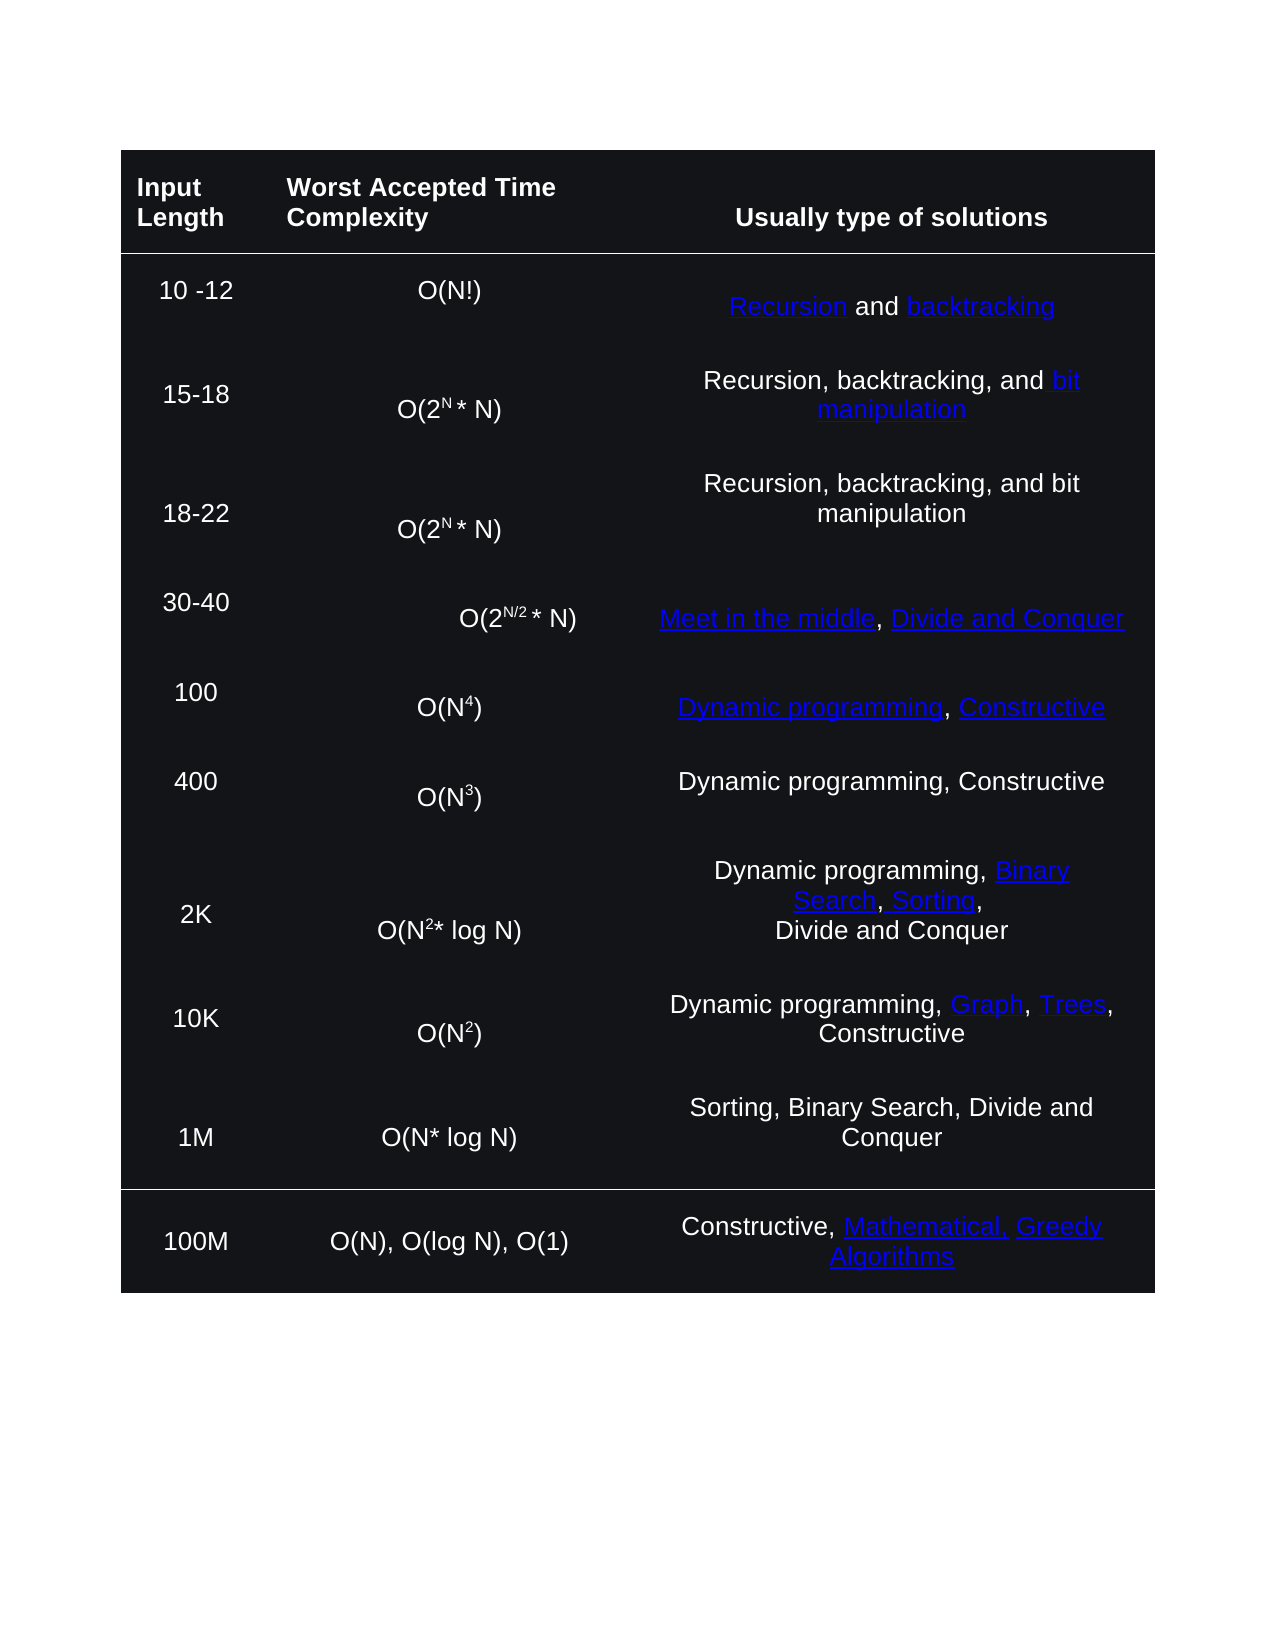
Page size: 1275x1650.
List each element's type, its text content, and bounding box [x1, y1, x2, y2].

table_cell Dynamic programming, Constructive [628, 655, 1155, 744]
table_cell Dynamic programming, Constructive [628, 744, 1155, 833]
table_cell 10K [121, 967, 271, 1070]
table_cell O(N), O(log N), O(1) [271, 1190, 628, 1293]
table_cell O(2N/2 * N) [271, 566, 628, 655]
table_cell 10 -12 [121, 254, 271, 343]
table_cell Sorting, Binary Search, Divide and Conquer [628, 1070, 1155, 1189]
table_cell 2K [121, 833, 271, 967]
table_cell 1M [121, 1070, 271, 1189]
table_header Input Length [121, 150, 271, 253]
table_cell 100 [121, 655, 271, 744]
table_cell 18-22 [121, 446, 271, 566]
table_cell O(N2) [271, 967, 628, 1070]
table_header Worst Accepted Time Complexity [271, 150, 628, 253]
table_cell Meet in the middle, Divide and Conquer [628, 566, 1155, 655]
table_cell O(N3) [271, 744, 628, 833]
table_cell Constructive, Mathematical, Greedy Algorithms [628, 1190, 1155, 1293]
table_header Usually type of solutions [628, 150, 1155, 253]
table_cell O(N!) [271, 254, 628, 343]
table_cell O(N4) [271, 655, 628, 744]
table_cell 30-40 [121, 566, 271, 655]
table_cell O(2N * N) [271, 343, 628, 446]
table_cell Dynamic programming, Binary Search, Sorting, Divide and Conquer [628, 833, 1155, 967]
table_cell O(N2* log N) [271, 833, 628, 967]
table_cell Recursion, backtracking, and bit manipulation [628, 446, 1155, 566]
table_cell 100M [121, 1190, 271, 1293]
table_cell Dynamic programming, Graph, Trees, Constructive [628, 967, 1155, 1070]
table_cell 400 [121, 744, 271, 833]
table_cell O(N* log N) [271, 1070, 628, 1189]
table_cell Recursion, backtracking, and bit manipulation [628, 343, 1155, 446]
table_cell Recursion and backtracking [628, 254, 1155, 343]
table_cell 15-18 [121, 343, 271, 446]
table_cell O(2N * N) [271, 446, 628, 566]
